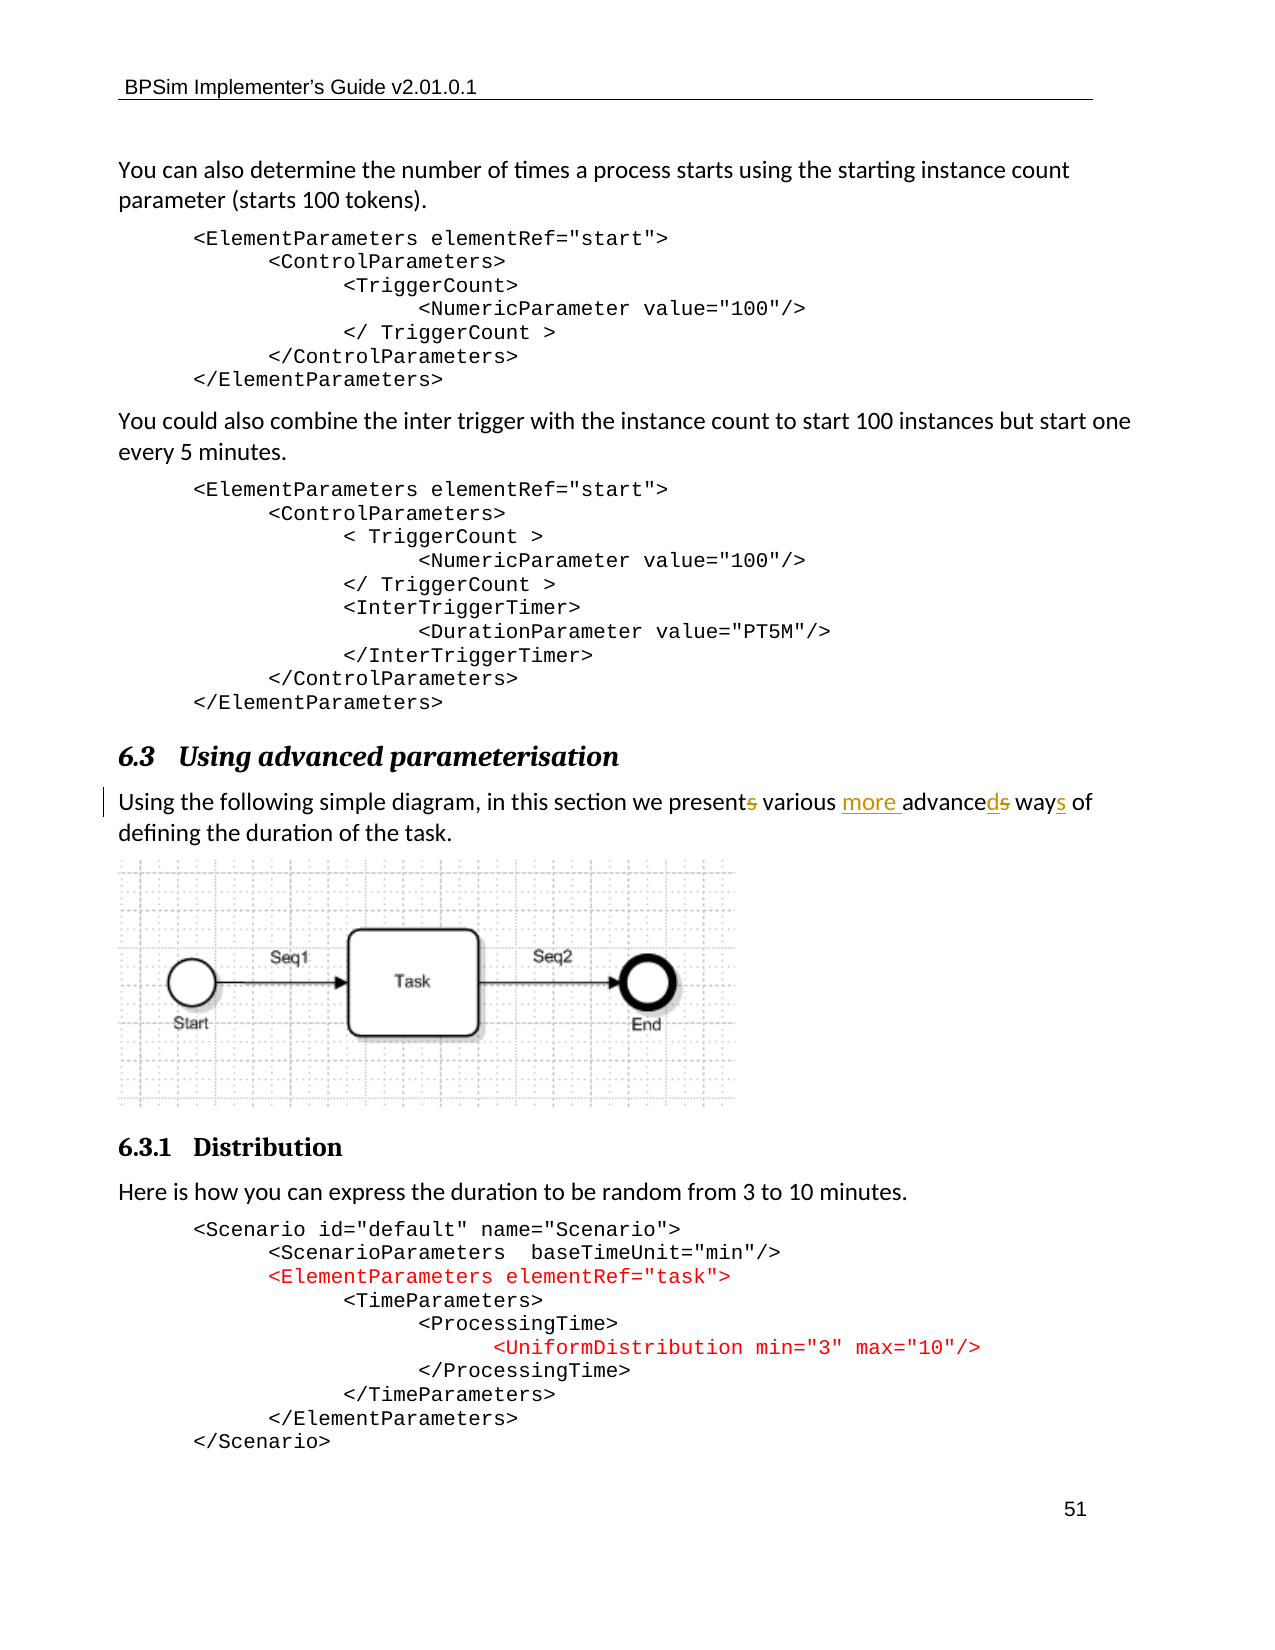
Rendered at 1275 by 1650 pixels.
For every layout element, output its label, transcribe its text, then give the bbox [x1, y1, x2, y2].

text <InterTriggerTimer> [193, 597, 1157, 621]
subtitle Distribution [118, 1132, 1157, 1163]
text <NumericParameter value="100"/> [193, 550, 1157, 574]
text <Scenario id="default" name="Scenario"> [193, 1219, 1157, 1242]
text You can also determine the number of times a process starts using the starting instance count parameter (starts 100 tokens). [118, 154, 1157, 215]
text </ElementParameters> [193, 369, 1157, 393]
text <DurationParameter value="PT5M"/> [193, 621, 1157, 644]
text </ TriggerCount > [193, 322, 1157, 346]
text </Scenario> [193, 1431, 1157, 1455]
text </ TriggerCount > [193, 574, 1157, 597]
text <NumericParameter value="100"/> [193, 298, 1157, 322]
text </ElementParameters> [193, 692, 1157, 716]
text </ElementParameters> [193, 1408, 1157, 1431]
text <ElementParameters elementRef="start"> [193, 479, 1157, 503]
text < TriggerCount > [193, 526, 1157, 550]
text <ProcessingTime> [193, 1313, 1157, 1337]
text <ElementParameters elementRef="task"> [193, 1266, 1157, 1289]
text <ControlParameters> [193, 503, 1157, 526]
subtitle Using advanced parameterisation [118, 741, 1157, 774]
text </ControlParameters> [193, 346, 1157, 369]
picture [118, 860, 736, 1107]
text </ProcessingTime> [193, 1361, 1157, 1384]
text <ScenarioParameters baseTimeUnit="min"/> [193, 1242, 1157, 1266]
text </TimeParameters> [193, 1384, 1157, 1408]
text Here is how you can express the duration to be random from 3 to 10 minutes. [118, 1176, 1157, 1206]
text You could also combine the inter trigger with the instance count to start 100 instances but start one every 5 minutes. [118, 406, 1157, 467]
text <UniformDistribution min="3" max="10"/> [193, 1337, 1157, 1361]
text <TimeParameters> [193, 1289, 1157, 1313]
text </ControlParameters> [193, 668, 1157, 692]
text Using the following simple diagram, in this section we present various advance way of defining the duration of the task. [118, 787, 1157, 848]
text </InterTriggerTimer> [193, 644, 1157, 668]
text <ElementParameters elementRef="start"> [193, 227, 1157, 251]
text <TriggerCount> [193, 275, 1157, 298]
text <ControlParameters> [193, 251, 1157, 275]
